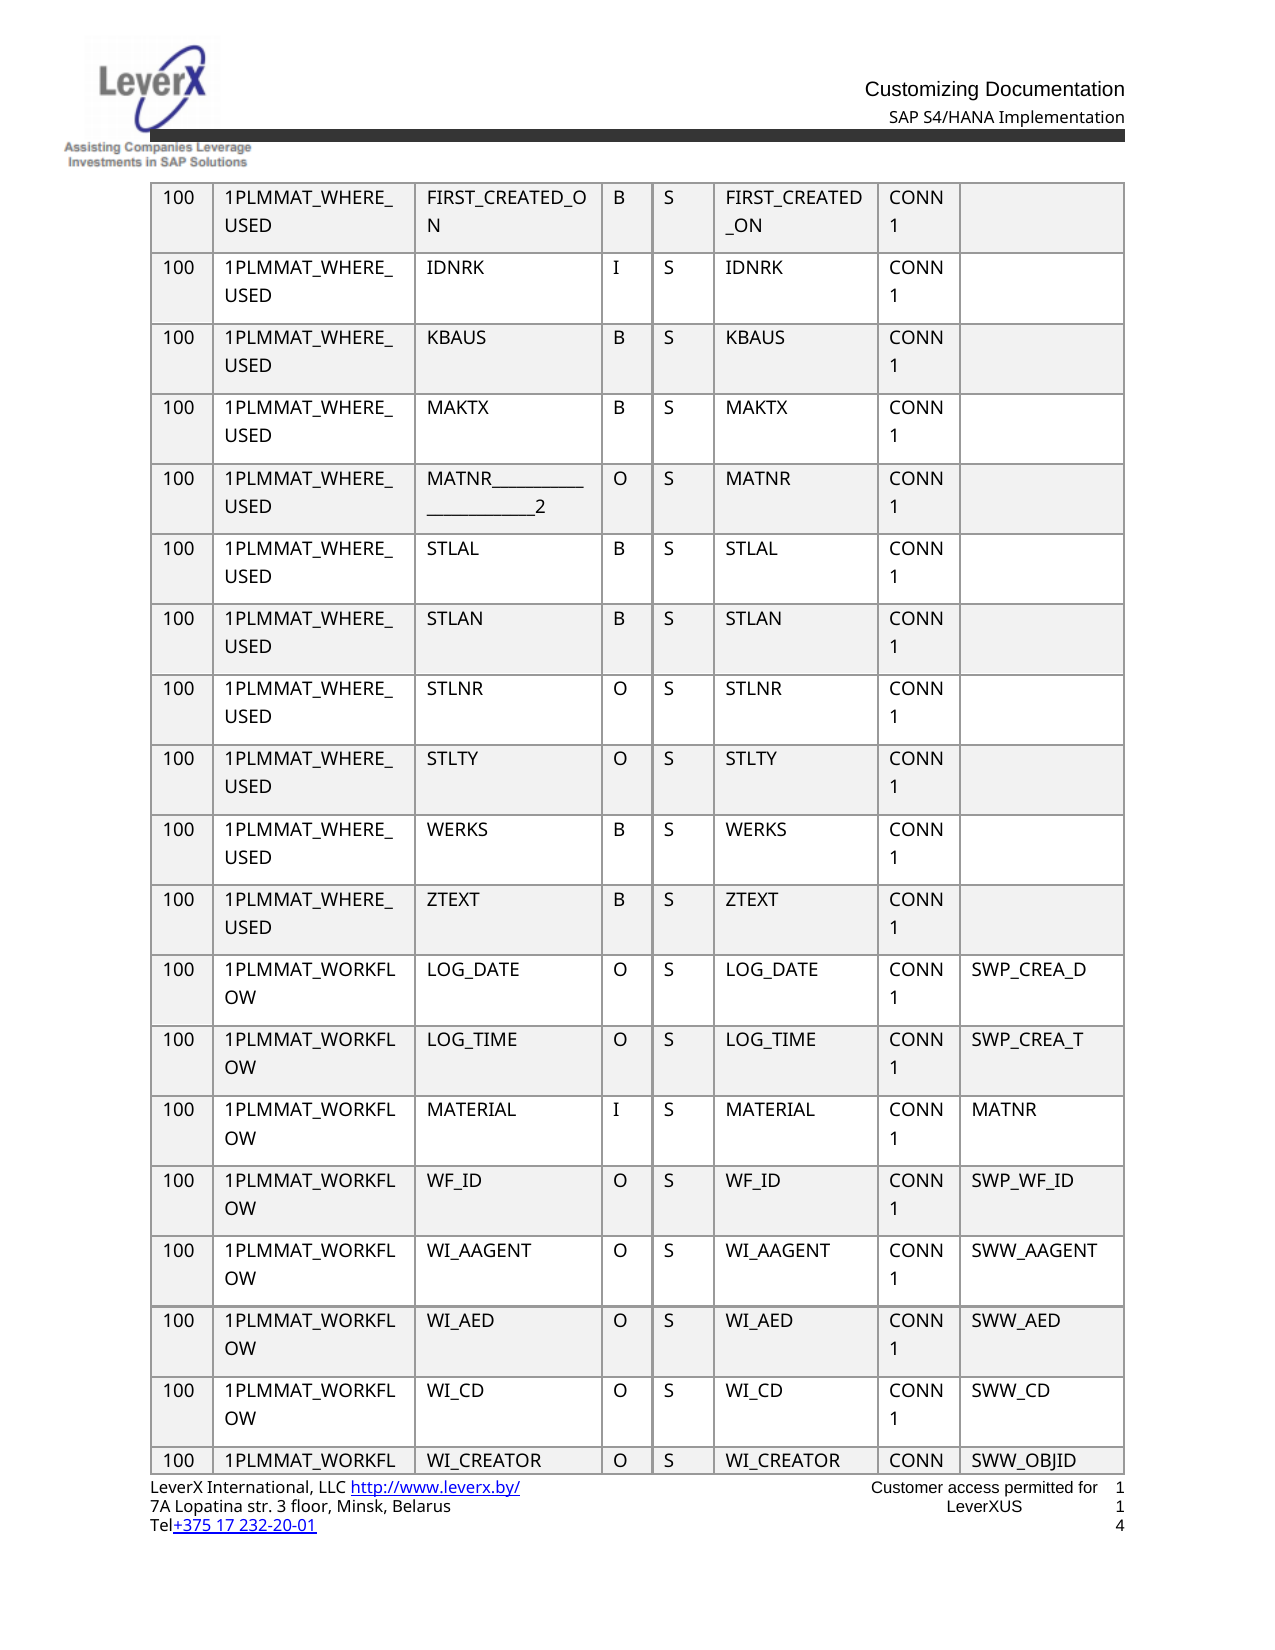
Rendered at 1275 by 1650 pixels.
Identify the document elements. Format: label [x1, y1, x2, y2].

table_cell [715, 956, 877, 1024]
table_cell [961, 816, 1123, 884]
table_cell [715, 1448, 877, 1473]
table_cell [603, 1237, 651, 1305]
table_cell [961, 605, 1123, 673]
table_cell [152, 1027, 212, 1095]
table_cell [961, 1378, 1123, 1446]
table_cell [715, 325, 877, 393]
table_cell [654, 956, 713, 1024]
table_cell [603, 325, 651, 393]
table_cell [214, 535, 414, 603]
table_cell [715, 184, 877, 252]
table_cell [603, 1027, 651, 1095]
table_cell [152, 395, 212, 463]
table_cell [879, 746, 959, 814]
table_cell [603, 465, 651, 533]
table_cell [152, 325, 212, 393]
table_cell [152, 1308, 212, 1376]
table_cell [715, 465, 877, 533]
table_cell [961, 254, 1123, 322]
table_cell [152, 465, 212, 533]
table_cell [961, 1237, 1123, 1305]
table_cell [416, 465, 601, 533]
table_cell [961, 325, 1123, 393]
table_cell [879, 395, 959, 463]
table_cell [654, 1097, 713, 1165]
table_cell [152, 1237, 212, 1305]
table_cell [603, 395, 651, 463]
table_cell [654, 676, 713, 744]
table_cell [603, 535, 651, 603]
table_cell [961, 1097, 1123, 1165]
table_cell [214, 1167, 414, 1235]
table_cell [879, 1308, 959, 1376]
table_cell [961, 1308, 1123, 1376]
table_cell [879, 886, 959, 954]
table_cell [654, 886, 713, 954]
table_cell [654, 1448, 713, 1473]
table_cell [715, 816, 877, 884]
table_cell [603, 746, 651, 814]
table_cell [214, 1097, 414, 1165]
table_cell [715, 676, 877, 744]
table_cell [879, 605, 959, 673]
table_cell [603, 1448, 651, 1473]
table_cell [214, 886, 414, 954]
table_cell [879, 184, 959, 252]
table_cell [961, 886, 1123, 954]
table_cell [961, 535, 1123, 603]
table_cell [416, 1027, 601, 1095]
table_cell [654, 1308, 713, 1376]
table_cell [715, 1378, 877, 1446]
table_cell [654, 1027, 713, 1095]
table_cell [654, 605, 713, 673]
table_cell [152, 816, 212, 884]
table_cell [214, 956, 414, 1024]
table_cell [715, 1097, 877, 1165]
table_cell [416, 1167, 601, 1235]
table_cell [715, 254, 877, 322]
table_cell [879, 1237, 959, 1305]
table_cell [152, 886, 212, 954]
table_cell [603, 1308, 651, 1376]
picture [59, 33, 254, 172]
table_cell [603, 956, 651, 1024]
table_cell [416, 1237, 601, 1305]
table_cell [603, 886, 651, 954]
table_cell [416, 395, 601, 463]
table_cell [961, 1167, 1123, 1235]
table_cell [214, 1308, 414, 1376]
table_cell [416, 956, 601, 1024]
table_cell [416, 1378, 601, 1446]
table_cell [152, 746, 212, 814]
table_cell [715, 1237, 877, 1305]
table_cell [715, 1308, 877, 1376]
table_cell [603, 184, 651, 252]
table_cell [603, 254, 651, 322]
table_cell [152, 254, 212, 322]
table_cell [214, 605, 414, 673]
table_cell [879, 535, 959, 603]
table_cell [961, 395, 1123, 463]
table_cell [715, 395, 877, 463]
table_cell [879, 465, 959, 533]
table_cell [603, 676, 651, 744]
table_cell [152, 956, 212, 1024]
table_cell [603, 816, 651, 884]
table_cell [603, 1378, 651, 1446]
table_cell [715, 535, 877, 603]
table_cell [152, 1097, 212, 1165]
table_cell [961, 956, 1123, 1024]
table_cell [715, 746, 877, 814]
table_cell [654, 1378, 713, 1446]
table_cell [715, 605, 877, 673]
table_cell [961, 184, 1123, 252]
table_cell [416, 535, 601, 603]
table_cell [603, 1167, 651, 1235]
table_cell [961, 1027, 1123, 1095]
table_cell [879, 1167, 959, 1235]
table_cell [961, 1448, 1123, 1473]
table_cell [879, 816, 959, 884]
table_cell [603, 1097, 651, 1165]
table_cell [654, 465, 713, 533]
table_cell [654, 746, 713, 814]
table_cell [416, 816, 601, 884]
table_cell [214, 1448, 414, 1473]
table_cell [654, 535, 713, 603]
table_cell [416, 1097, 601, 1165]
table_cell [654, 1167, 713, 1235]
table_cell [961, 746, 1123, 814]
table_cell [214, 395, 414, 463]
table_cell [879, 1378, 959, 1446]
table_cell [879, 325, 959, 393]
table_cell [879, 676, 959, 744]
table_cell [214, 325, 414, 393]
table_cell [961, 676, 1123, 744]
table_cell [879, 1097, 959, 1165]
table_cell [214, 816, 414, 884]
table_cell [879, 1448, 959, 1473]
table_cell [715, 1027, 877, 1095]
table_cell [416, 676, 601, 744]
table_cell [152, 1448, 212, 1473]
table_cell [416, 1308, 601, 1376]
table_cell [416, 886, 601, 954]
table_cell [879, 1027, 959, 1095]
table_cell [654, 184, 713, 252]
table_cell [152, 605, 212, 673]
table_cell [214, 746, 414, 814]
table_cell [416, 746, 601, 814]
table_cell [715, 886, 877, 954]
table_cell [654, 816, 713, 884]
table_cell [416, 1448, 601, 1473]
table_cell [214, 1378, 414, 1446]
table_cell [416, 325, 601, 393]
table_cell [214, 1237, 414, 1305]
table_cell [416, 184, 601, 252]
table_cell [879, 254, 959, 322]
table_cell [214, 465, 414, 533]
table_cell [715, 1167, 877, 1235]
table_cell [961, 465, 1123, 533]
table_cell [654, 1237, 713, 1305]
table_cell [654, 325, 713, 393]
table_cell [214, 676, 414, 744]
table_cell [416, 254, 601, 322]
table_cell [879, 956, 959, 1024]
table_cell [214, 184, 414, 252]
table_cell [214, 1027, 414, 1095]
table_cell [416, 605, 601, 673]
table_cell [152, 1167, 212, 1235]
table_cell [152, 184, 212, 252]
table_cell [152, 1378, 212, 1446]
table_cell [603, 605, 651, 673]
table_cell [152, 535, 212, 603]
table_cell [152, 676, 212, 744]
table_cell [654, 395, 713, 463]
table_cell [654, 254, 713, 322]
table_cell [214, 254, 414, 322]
